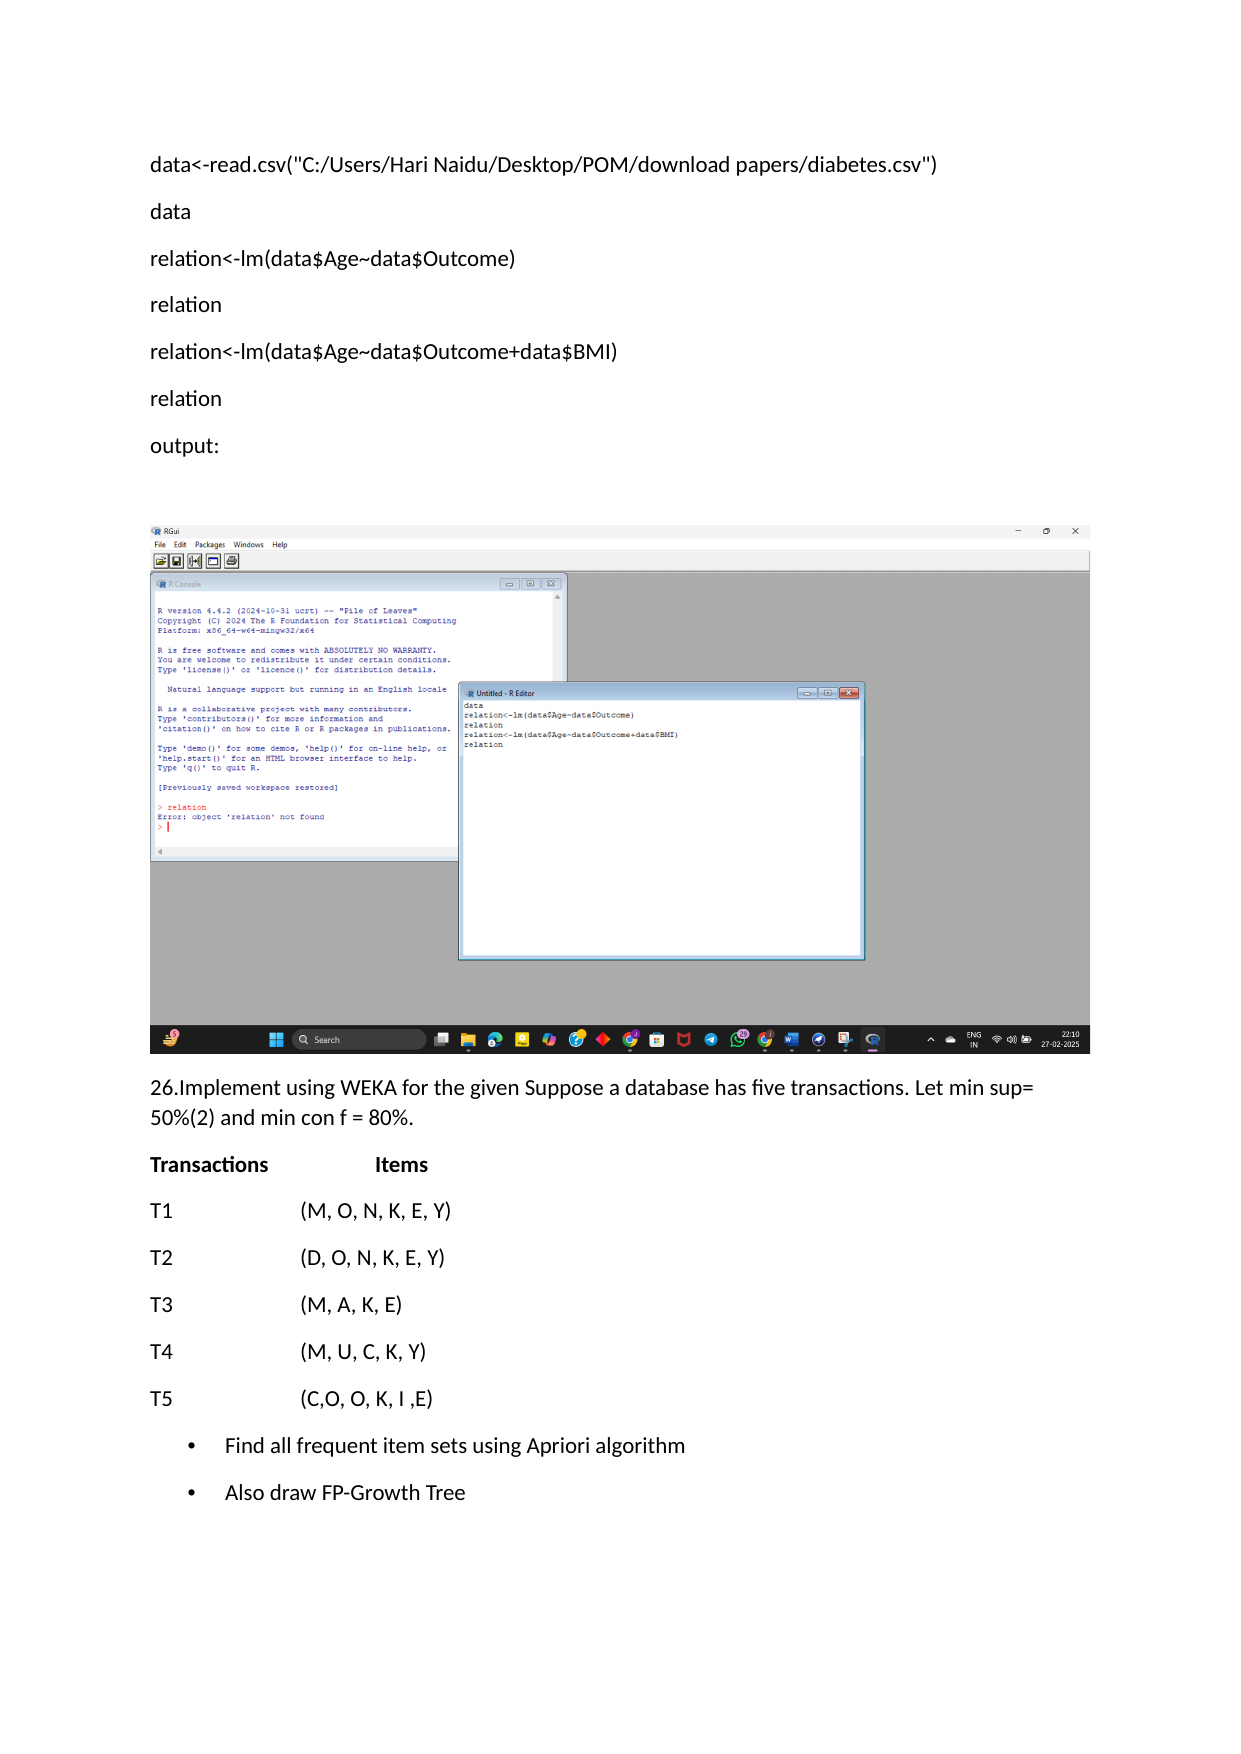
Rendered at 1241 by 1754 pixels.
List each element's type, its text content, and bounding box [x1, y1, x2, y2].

text relation<-lm(data$Age~data$Outcome) [150, 244, 1090, 272]
text output: [150, 431, 1090, 459]
text data<-read.csv("C:/Users/Hari Naidu/Desktop/POM/download papers/diabetes.csv") [150, 150, 1090, 178]
text Transactions Items [150, 1150, 1090, 1178]
text relation [150, 291, 1090, 319]
text T2 (D, O, N, K, E, Y) [150, 1243, 1090, 1272]
list Also draw FP-Growth Tree [187, 1478, 1090, 1506]
text T1 (M, O, N, K, E, Y) [150, 1197, 1090, 1225]
text relation<-lm(data$Age~data$Outcome+data$BMI) [150, 337, 1090, 366]
text relation [150, 384, 1090, 412]
text T5 (C,O, O, K, I ,E) [150, 1384, 1090, 1412]
text T4 (M, U, C, K, Y) [150, 1337, 1090, 1365]
list Find all frequent item sets using Apriori algorithm [187, 1431, 1090, 1459]
text T3 (M, A, K, E) [150, 1290, 1090, 1318]
text data [150, 197, 1090, 225]
picture [150, 525, 1091, 1054]
text 26.Implement using WEKA for the given Suppose a database has five transactions. Let min sup= 50%(2) and min con f = 80%. [150, 1073, 1090, 1131]
